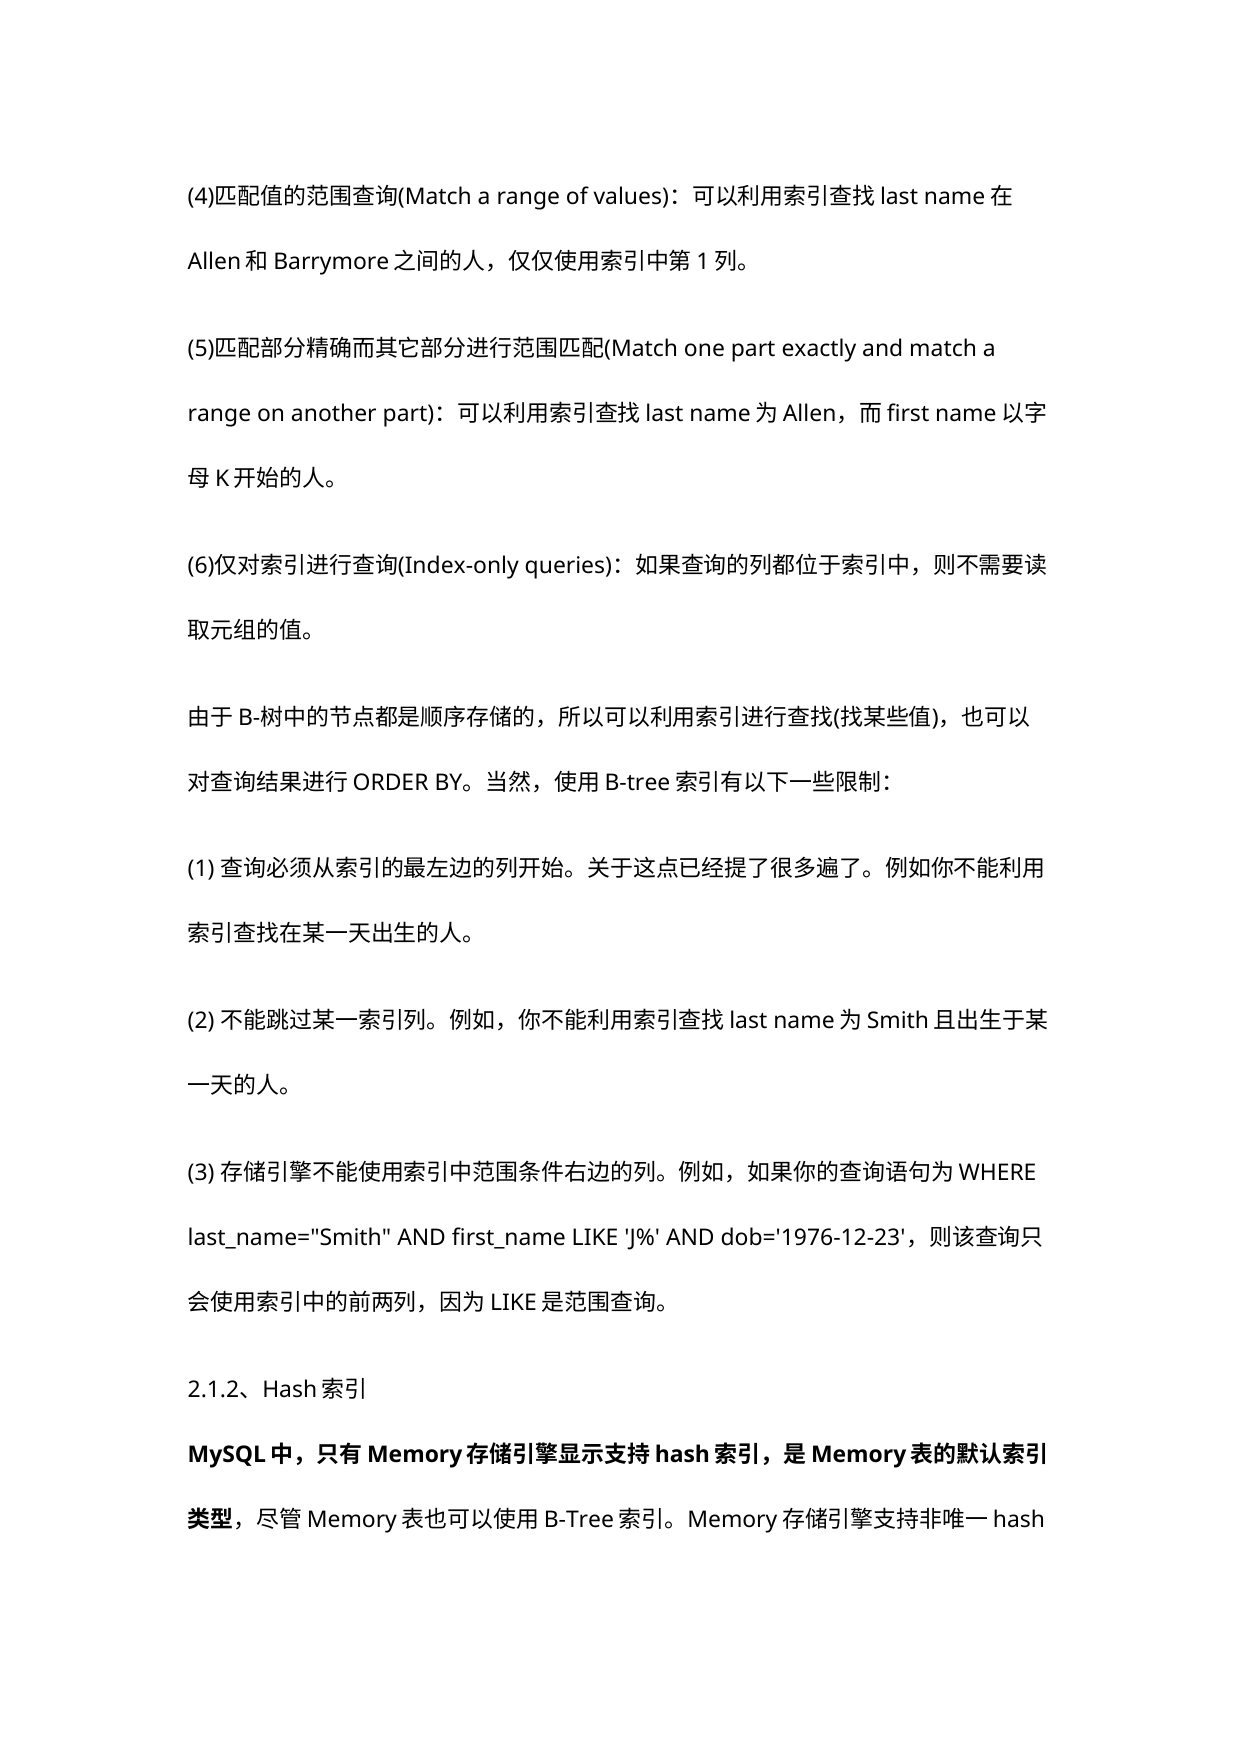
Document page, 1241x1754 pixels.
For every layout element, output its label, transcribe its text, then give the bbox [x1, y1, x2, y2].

text 由于B-树中的节点都是顺序存储的，所以可以利用索引进行查找(找某些值)，也可以对查询结果进行ORDER BY。当然，使用B-tree索引有以下一些限制： [187, 683, 1053, 813]
text (1) 查询必须从索引的最左边的列开始。关于这点已经提了很多遍了。例如你不能利用索引查找在某一天出生的人。 [187, 834, 1053, 964]
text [187, 1420, 1053, 1550]
text (5)匹配部分精确而其它部分进行范围匹配(Match one part exactly and match a range on another part)：可以利用索引查找last name为Allen，而first name以字母K开始的人。 [187, 314, 1053, 509]
text (6)仅对索引进行查询(Index-only queries)：如果查询的列都位于索引中，则不需要读取元组的值。 [187, 531, 1053, 661]
text 2.1.2、Hash索引 [187, 1355, 1053, 1420]
text (2) 不能跳过某一索引列。例如，你不能利用索引查找last name为Smith且出生于某一天的人。 [187, 986, 1053, 1116]
text (3) 存储引擎不能使用索引中范围条件右边的列。例如，如果你的查询语句为WHERE last_name="Smith" AND first_name LIKE 'J%' AND dob='1976-12-23'，则该查询只会使用索引中的前两列，因为LIKE是范围查询。 [187, 1138, 1053, 1333]
text (4)匹配值的范围查询(Match a range of values)：可以利用索引查找last name在Allen和Barrymore之间的人，仅仅使用索引中第1列。 [187, 162, 1053, 292]
